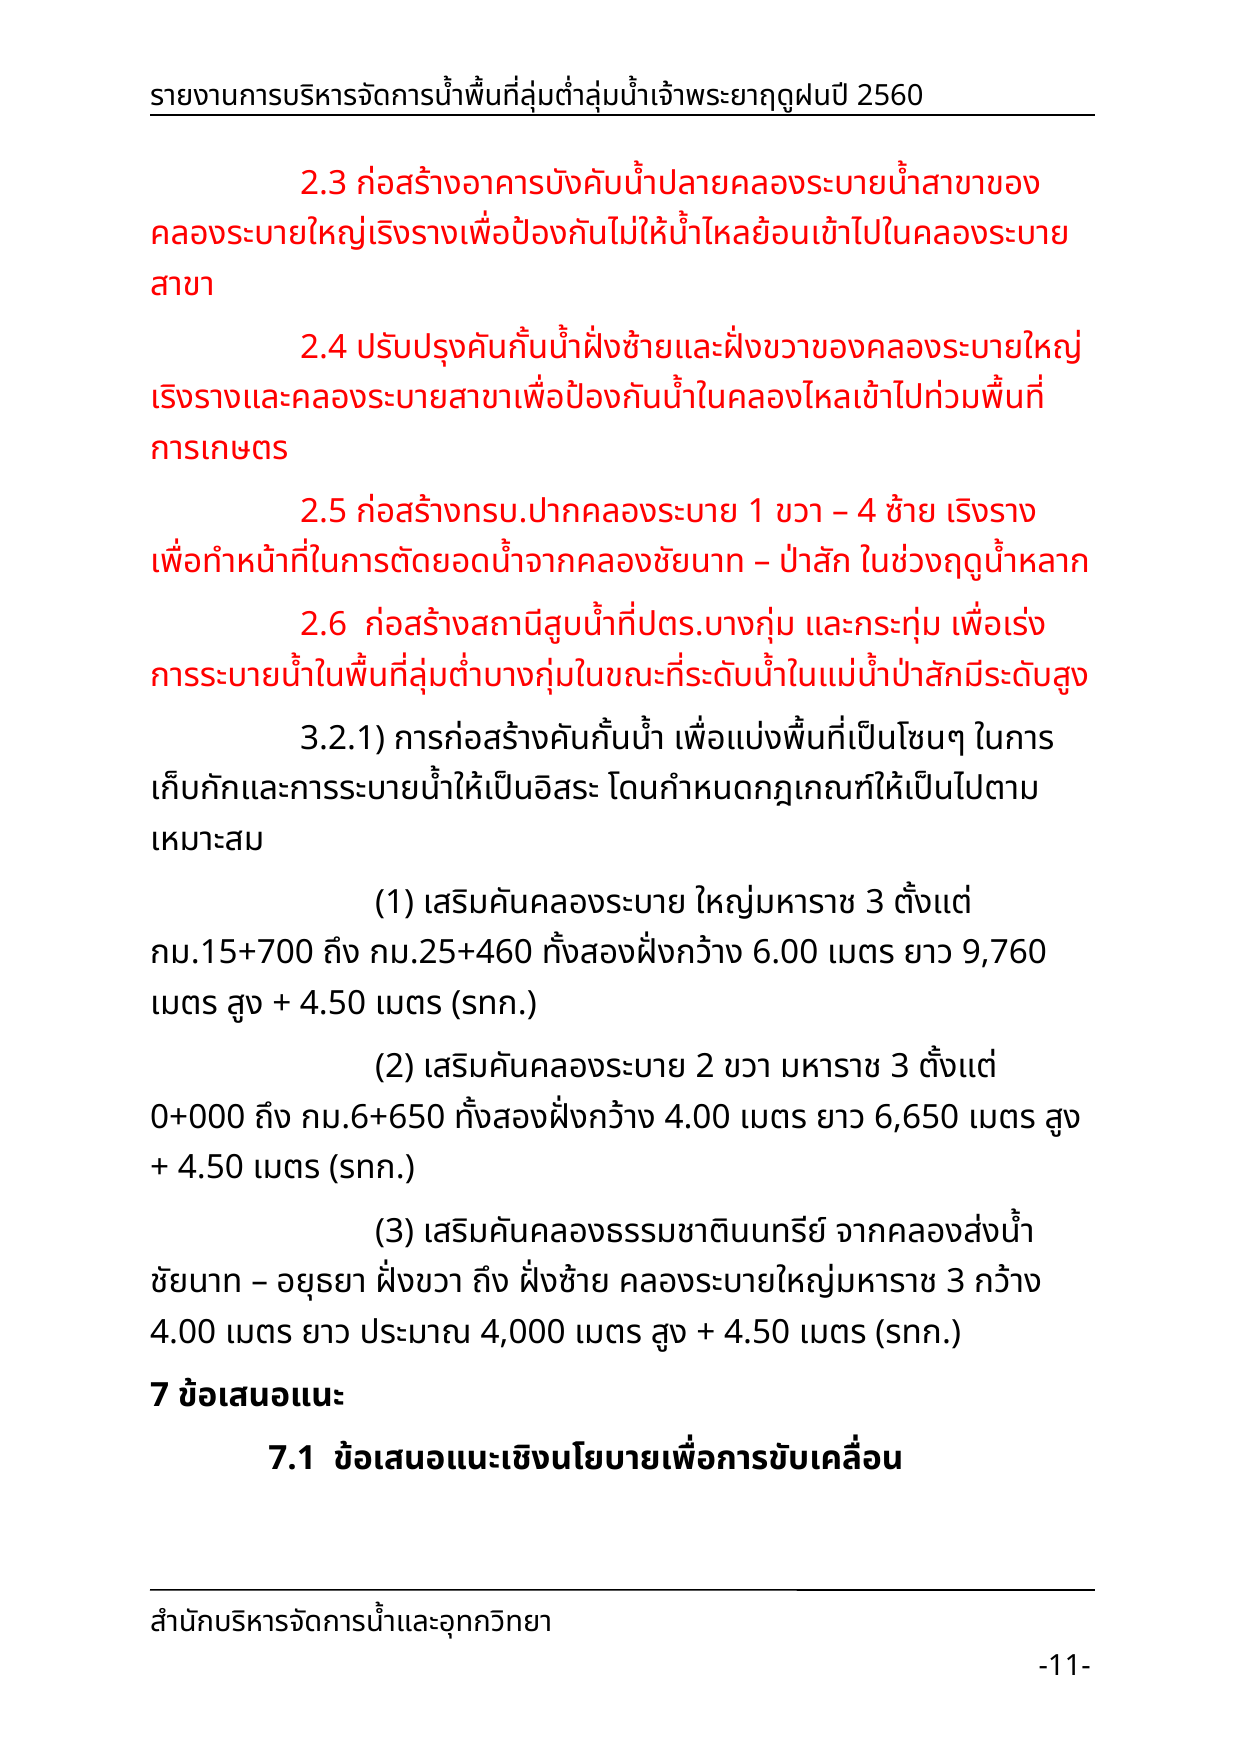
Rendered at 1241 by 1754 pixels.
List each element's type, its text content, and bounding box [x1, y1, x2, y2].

text (2) เสริมคันคลองระบาย 2 ขวา มหาราช 3 ตั้งแต่ 0+000 ถึง กม.6+650 ทั้งสองฝั่งกว้าง 4.00 เมตร ยาว 6,650 เมตร สูง + 4.50 เมตร (รทก.) [150, 1042, 1090, 1194]
text (1) เสริมคันคลองระบาย ใหญ่มหาราช 3 ตั้งแต่ กม.15+700 ถึง กม.25+460 ทั้งสองฝั่งกว้าง 6.00 เมตร ยาว 9,760 เมตร สูง + 4.50 เมตร (รทก.) [150, 878, 1090, 1029]
text 2.5 ก่อสร้างทรบ.ปากคลองระบาย 1 ขวา – 4 ซ้าย เริงราง เพื่อทำหน้าที่ในการตัดยอดน้ำจากคลองชัยนาท – ป่าสัก ในช่วงฤดูน้ำหลาก [150, 487, 1090, 588]
text 2.4 ปรับปรุงคันกั้นน้ำฝั่งซ้ายและฝั่งขวาของคลองระบายใหญ่เริงรางและคลองระบายสาขาเพื่อป้องกันน้ำในคลองไหลเข้าไปท่วมพื้นที่การเกษตร [150, 323, 1090, 474]
text 7 ข้อเสนอแนะ [150, 1371, 1090, 1421]
text 7.1 ข้อเสนอแนะเชิงนโยบายเพื่อการขับเคลื่อน [150, 1434, 1090, 1484]
text 2.3 ก่อสร้างอาคารบังคับน้ำปลายคลองระบายน้ำสาขาของคลองระบายใหญ่เริงรางเพื่อป้องกันไม่ให้น้ำไหลย้อนเข้าไปในคลองระบายสาขา [150, 159, 1090, 310]
text 3.2.1) การก่อสร้างคันกั้นน้ำ เพื่อแบ่งพื้นที่เป็นโซนๆ ในการเก็บกักและการระบายน้ำให้เป็นอิสระ โดนกำหนดกฎเกณฑ์ให้เป็นไปตามเหมาะสม [150, 714, 1090, 865]
text (3) เสริมคันคลองธรรมชาตินนทรีย์ จากคลองส่งน้ำชัยนาท – อยุธยา ฝั่งขวา ถึง ฝั่งซ้าย คลองระบายใหญ่มหาราช 3 กว้าง 4.00 เมตร ยาว ประมาณ 4,000 เมตร สูง + 4.50 เมตร (รทก.) [150, 1206, 1090, 1358]
text 2.6 ก่อสร้างสถานีสูบน้ำที่ปตร.บางกุ่ม และกระทุ่ม เพื่อเร่งการระบายน้ำในพื้นที่ลุ่มต่ำบางกุ่มในขณะที่ระดับน้ำในแม่น้ำป่าสักมีระดับสูง [150, 600, 1090, 701]
